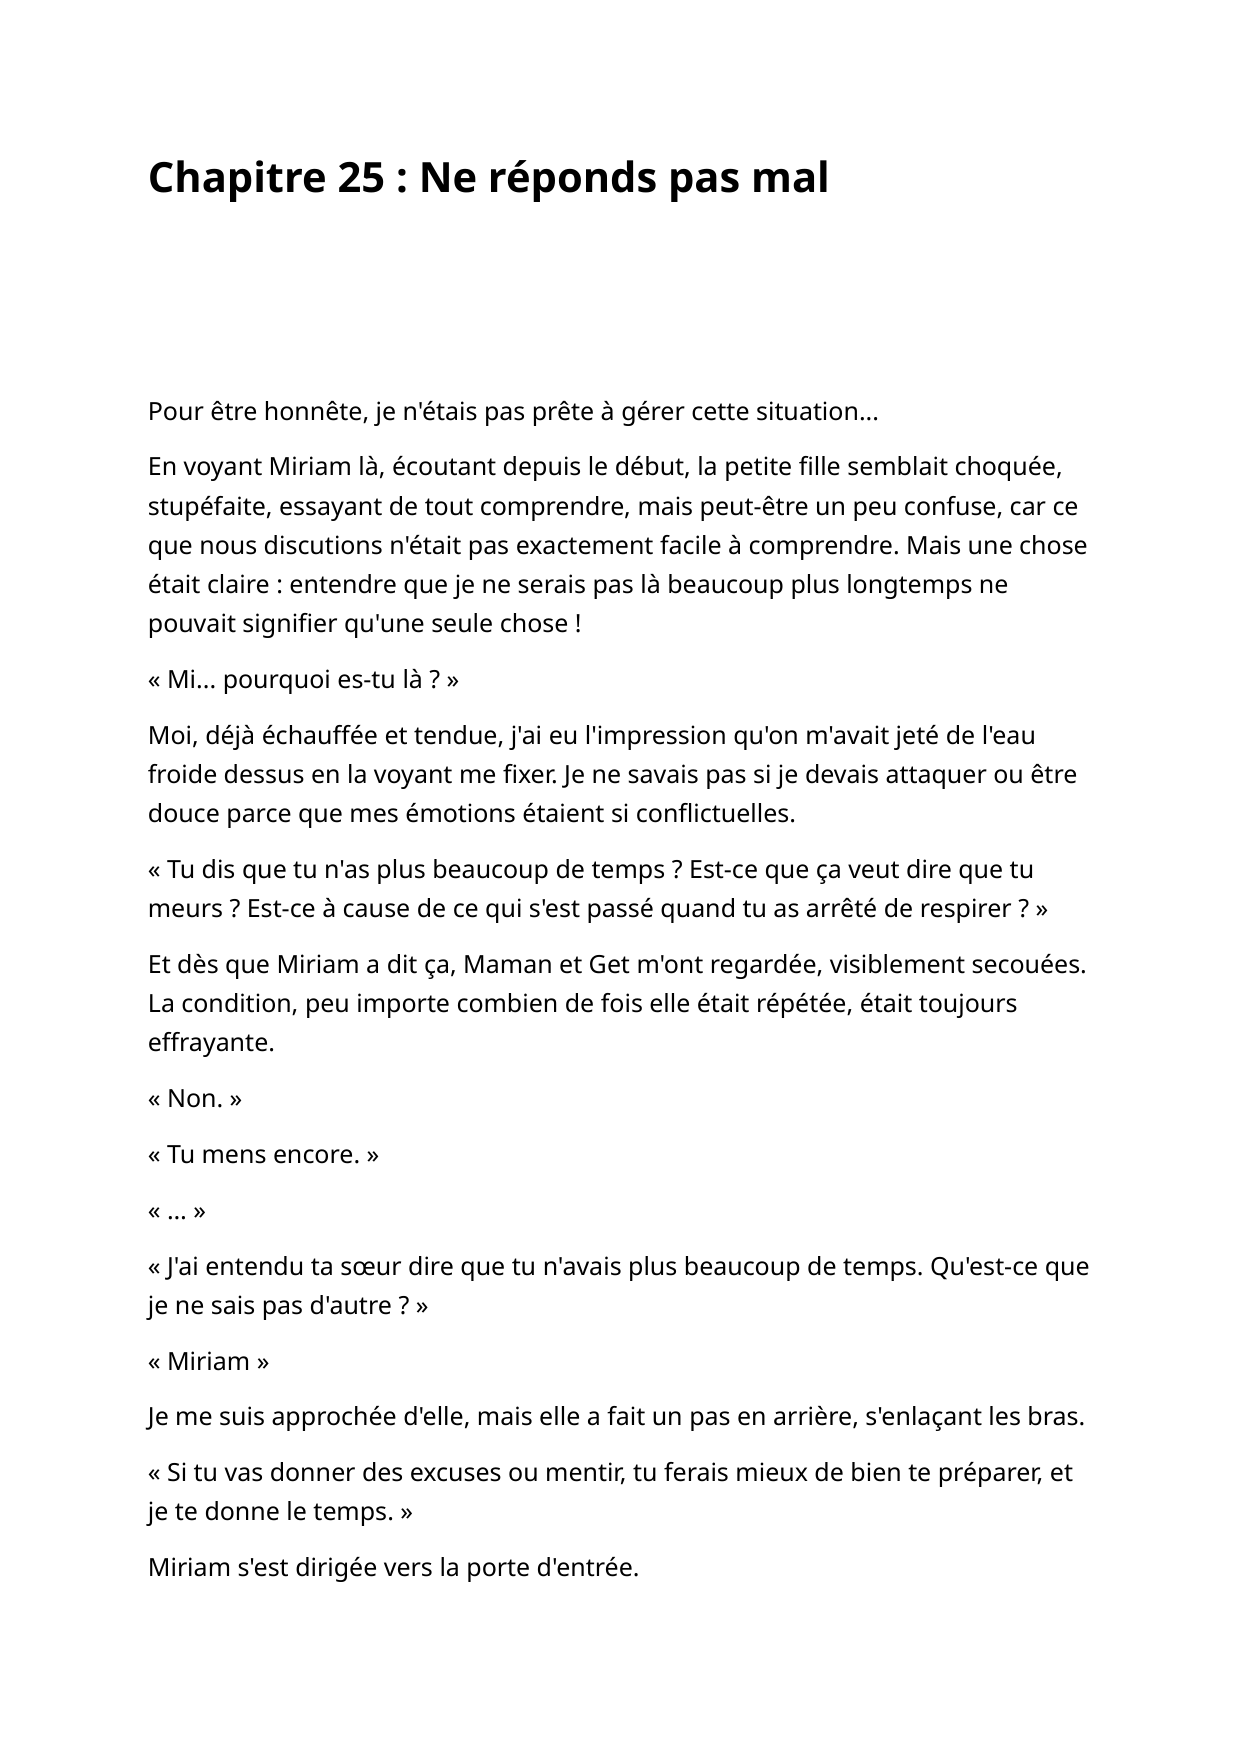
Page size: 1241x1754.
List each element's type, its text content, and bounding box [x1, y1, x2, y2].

text « J'ai entendu ta sœur dire que tu n'avais plus beaucoup de temps. Qu'est-ce que je ne sais pas d'autre ? » [148, 1248, 1093, 1321]
text Je me suis approchée d'elle, mais elle a fait un pas en arrière, s'enlaçant les bras. [148, 1399, 1093, 1433]
text « … » [148, 1192, 1093, 1226]
text « Tu dis que tu n'as plus beaucoup de temps ? Est-ce que ça veut dire que tu meurs ? Est-ce à cause de ce qui s'est passé quand tu as arrêté de respirer ? » [148, 852, 1093, 925]
text « Non. » [148, 1081, 1093, 1115]
text En voyant Miriam là, écoutant depuis le début, la petite fille semblait choquée, stupéfaite, essayant de tout comprendre, mais peut-être un peu confuse, car ce que nous discutions n'était pas exactement facile à comprendre. Mais une chose était claire : entendre que je ne serais pas là beaucoup plus longtemps ne pouvait signifier qu'une seule chose ! [148, 449, 1093, 640]
text Chapitre 25 : Ne réponds pas mal [148, 148, 1093, 204]
text « Tu mens encore. » [148, 1137, 1093, 1171]
text « Si tu vas donner des excuses ou mentir, tu ferais mieux de bien te préparer, et je te donne le temps. » [148, 1455, 1093, 1528]
text Pour être honnête, je n'étais pas prête à gérer cette situation... [148, 393, 1093, 427]
text Moi, déjà échauffée et tendue, j'ai eu l'impression qu'on m'avait jeté de l'eau froide dessus en la voyant me fixer. Je ne savais pas si je devais attaquer ou être douce parce que mes émotions étaient si conflictuelles. [148, 717, 1093, 830]
text Et dès que Miriam a dit ça, Maman et Get m'ont regardée, visiblement secouées. La condition, peu importe combien de fois elle était répétée, était toujours effrayante. [148, 947, 1093, 1059]
text « Mi... pourquoi es-tu là ? » [148, 662, 1093, 696]
text Miriam s'est dirigée vers la porte d'entrée. [148, 1550, 1093, 1584]
text « Miriam » [148, 1343, 1093, 1377]
